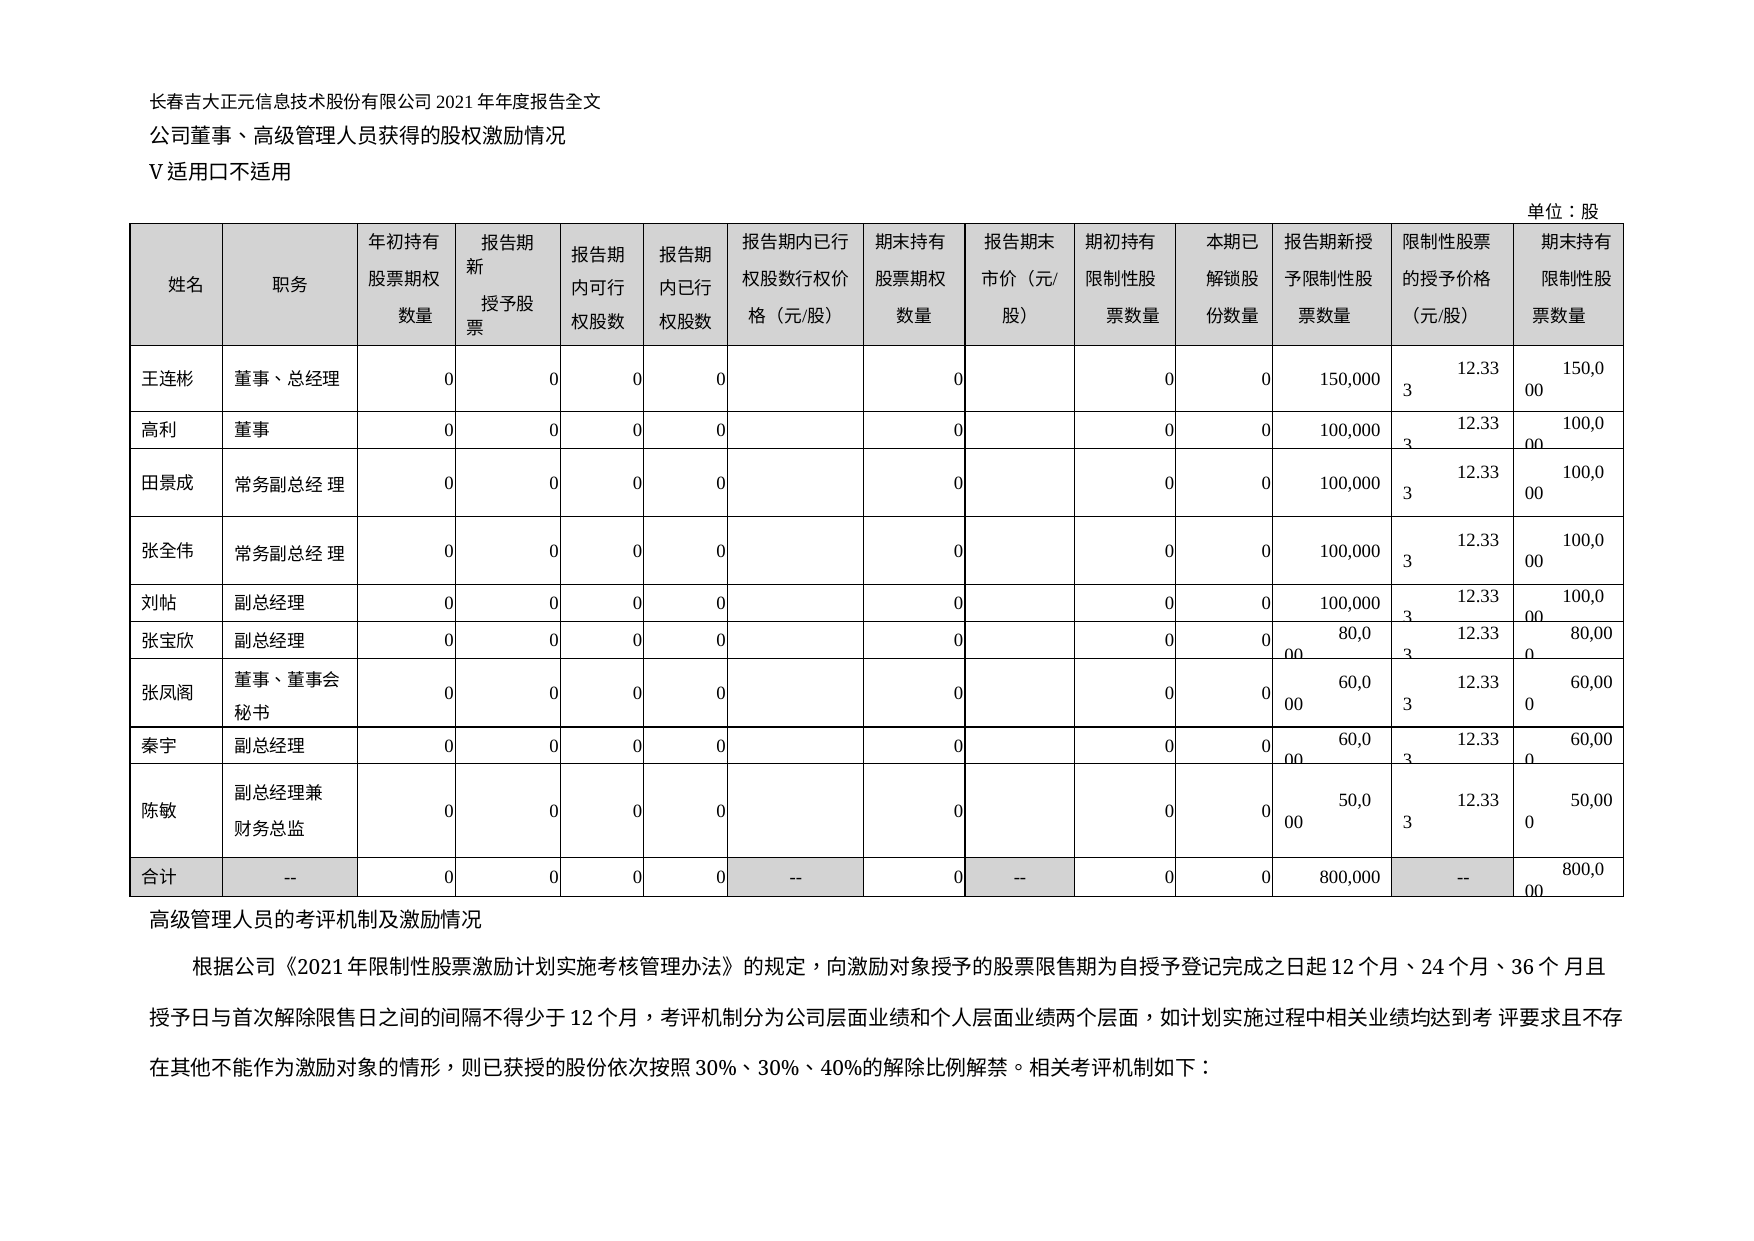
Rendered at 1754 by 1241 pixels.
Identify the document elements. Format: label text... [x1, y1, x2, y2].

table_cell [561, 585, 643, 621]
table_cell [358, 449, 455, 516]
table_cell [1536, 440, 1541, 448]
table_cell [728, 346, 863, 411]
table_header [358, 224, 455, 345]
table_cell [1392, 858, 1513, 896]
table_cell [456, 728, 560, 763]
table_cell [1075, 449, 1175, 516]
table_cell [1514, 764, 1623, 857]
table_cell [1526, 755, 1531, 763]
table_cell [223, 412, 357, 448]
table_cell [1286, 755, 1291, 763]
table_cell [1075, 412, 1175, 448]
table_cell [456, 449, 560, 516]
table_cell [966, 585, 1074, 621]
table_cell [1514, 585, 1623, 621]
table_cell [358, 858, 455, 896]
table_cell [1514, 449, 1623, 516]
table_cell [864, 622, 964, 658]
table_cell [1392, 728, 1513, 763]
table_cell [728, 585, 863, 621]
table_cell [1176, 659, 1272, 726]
text 高级管理人员的考评机制及激励情况 [130, 905, 1624, 934]
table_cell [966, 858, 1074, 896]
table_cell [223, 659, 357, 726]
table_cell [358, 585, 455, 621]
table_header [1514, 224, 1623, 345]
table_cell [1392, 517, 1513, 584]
text V适用口不适用 [130, 151, 1624, 187]
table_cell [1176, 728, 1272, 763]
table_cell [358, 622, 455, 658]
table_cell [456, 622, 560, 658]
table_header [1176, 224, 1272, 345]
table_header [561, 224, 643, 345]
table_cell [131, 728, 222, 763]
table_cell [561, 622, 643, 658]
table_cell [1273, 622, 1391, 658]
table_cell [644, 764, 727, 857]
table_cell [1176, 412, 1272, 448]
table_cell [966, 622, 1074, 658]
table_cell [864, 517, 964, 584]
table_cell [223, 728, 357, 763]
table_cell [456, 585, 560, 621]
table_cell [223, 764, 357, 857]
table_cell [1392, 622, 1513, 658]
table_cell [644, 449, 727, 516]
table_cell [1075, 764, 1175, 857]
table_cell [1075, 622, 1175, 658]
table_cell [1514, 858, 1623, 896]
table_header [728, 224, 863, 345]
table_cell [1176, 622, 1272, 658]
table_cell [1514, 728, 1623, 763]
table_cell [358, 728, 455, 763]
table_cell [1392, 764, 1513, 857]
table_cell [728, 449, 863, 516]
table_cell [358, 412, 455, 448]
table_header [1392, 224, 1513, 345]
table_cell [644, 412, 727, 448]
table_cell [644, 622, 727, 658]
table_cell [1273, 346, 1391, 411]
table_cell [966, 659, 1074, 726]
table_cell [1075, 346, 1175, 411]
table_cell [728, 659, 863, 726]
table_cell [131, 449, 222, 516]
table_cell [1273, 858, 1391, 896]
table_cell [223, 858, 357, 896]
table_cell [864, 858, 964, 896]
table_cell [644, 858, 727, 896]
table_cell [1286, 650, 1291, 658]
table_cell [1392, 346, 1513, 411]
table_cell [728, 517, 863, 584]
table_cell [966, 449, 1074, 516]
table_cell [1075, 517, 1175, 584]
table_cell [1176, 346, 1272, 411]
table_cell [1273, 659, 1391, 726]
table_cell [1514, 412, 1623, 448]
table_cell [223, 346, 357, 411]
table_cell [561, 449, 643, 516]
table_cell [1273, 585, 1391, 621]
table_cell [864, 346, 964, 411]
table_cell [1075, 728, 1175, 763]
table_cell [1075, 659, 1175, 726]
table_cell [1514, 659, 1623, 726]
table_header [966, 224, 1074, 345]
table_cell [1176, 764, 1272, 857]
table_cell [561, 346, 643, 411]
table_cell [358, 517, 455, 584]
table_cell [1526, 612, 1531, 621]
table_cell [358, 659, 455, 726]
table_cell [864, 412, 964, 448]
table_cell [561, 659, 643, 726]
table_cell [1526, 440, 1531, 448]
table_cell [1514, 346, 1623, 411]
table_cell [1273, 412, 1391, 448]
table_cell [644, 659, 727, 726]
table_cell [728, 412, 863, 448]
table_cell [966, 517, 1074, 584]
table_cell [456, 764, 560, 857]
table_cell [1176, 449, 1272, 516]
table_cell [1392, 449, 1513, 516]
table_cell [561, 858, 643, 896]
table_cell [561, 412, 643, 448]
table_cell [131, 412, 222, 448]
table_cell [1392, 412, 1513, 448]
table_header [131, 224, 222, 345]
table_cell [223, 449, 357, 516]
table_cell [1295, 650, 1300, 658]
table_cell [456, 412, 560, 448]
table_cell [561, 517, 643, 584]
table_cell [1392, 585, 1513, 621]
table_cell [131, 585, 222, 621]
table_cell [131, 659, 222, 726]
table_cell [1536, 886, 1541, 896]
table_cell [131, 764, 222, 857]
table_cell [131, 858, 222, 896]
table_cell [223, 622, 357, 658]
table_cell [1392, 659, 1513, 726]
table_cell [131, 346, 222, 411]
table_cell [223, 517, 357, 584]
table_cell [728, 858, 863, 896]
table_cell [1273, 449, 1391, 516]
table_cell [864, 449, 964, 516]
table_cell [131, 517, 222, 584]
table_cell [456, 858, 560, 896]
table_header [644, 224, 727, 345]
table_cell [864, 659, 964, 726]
text 长春吉大正元信息技术股份有限公司2021年年度报告全文 [130, 80, 1624, 116]
text 单位：股 [1528, 199, 1624, 223]
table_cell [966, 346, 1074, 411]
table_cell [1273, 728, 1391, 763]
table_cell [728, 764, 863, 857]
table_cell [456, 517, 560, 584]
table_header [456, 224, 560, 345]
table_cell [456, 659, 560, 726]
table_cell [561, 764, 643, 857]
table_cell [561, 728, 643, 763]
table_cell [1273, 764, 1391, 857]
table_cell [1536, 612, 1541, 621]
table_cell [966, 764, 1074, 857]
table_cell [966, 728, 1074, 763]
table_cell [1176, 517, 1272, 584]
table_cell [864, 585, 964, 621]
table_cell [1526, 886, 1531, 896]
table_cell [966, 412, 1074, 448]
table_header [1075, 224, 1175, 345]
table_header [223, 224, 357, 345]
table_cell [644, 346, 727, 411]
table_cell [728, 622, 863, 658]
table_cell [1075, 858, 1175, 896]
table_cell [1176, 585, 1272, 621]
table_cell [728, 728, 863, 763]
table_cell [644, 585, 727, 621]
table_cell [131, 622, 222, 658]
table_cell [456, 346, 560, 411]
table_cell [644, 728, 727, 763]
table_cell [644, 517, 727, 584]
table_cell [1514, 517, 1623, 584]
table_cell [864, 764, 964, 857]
text 公司董事、高级管理人员获得的股权激励情况 [130, 116, 1624, 151]
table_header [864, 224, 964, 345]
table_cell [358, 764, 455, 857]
text 根据公司《2021年限制性股票激励计划实施考核管理办法》的规定，向激励对象授予的股票限售期为自授予登记完成之日起12个月、24个月、36个 月且授予日与首次解除限售日之间的间隔不得少于12个月，考评机制分为公司层面业绩和个人层面业绩两个层面，如计划实施过程中相关业绩均达到考 评要求且不存在其他不能作为激励对象的情形，则已获授的股份依次按照30%、30%、40%的解除比例解禁。相关考评机制如下： [149, 934, 1624, 1086]
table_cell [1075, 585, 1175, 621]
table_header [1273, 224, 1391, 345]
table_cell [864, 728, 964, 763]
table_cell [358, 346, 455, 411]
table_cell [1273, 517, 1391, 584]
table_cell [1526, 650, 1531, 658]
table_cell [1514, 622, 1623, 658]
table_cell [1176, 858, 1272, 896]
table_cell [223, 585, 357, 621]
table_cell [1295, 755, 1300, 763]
